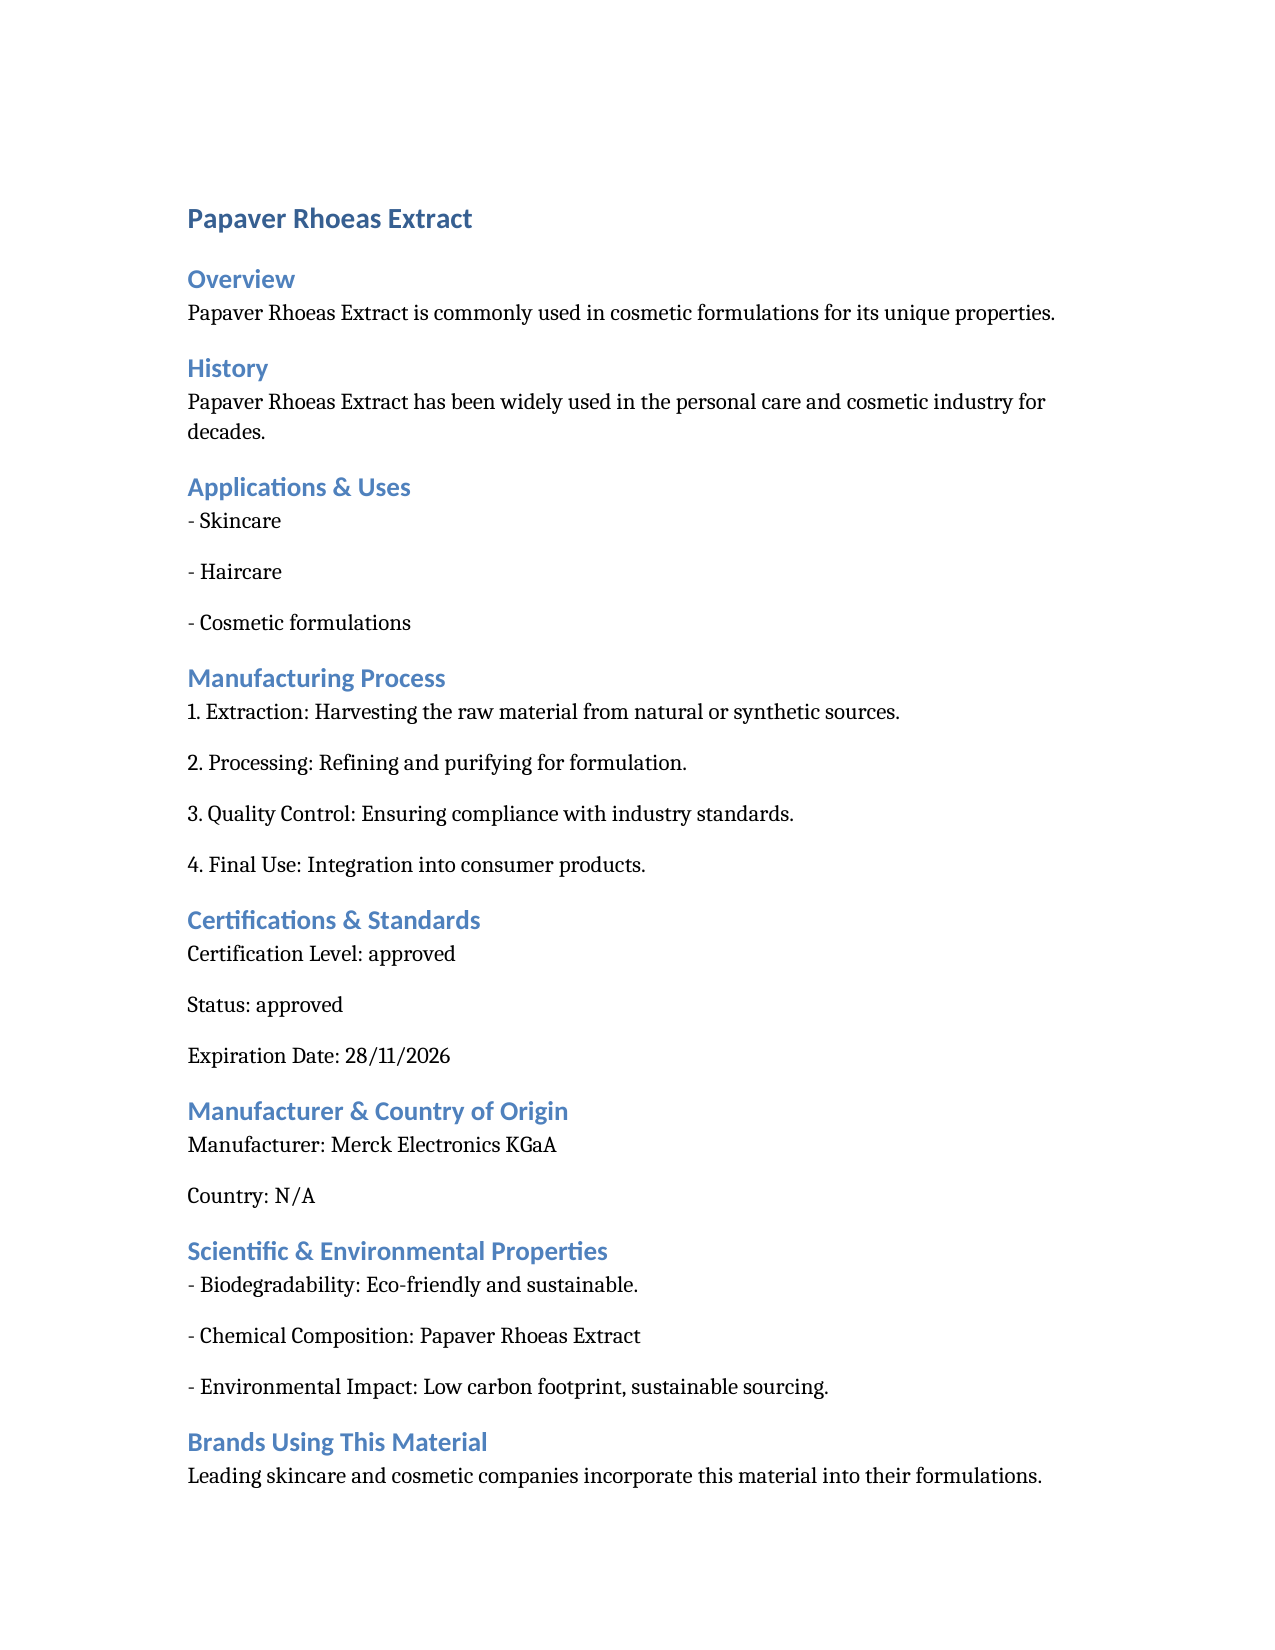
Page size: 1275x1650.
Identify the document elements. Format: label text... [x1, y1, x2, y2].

text 4. Final Use: Integration into consumer products. [187, 852, 1087, 878]
text Leading skincare and cosmetic companies incorporate this material into their formulations. [187, 1463, 1087, 1489]
text Expiration Date: 28/11/2026 [187, 1043, 1087, 1069]
text Certification Level: approved [187, 941, 1087, 967]
subtitle Papaver Rhoeas Extract [187, 200, 1087, 236]
subtitle Applications & Uses [187, 470, 1087, 503]
subtitle Certifications & Standards [187, 903, 1087, 936]
subtitle Brands Using This Material [187, 1425, 1087, 1458]
text Manufacturer: Merck Electronics KGaA [187, 1132, 1087, 1158]
text - Haircare [187, 559, 1087, 585]
subtitle Overview [187, 262, 1087, 295]
text - Cosmetic formulations [187, 610, 1087, 636]
text - Biodegradability: Eco-friendly and sustainable. [187, 1272, 1087, 1298]
subtitle Scientific & Environmental Properties [187, 1234, 1087, 1267]
text Country: N/A [187, 1183, 1087, 1209]
text Papaver Rhoeas Extract is commonly used in cosmetic formulations for its unique properties. [187, 300, 1087, 326]
text Papaver Rhoeas Extract has been widely used in the personal care and cosmetic industry for decades. [187, 389, 1087, 445]
text Status: approved [187, 992, 1087, 1018]
subtitle Manufacturing Process [187, 661, 1087, 694]
subtitle Manufacturer & Country of Origin [187, 1094, 1087, 1127]
text - Environmental Impact: Low carbon footprint, sustainable sourcing. [187, 1374, 1087, 1400]
text - Skincare [187, 508, 1087, 534]
text 2. Processing: Refining and purifying for formulation. [187, 750, 1087, 776]
text - Chemical Composition: Papaver Rhoeas Extract [187, 1323, 1087, 1349]
subtitle History [187, 351, 1087, 384]
text 1. Extraction: Harvesting the raw material from natural or synthetic sources. [187, 699, 1087, 725]
text 3. Quality Control: Ensuring compliance with industry standards. [187, 801, 1087, 827]
